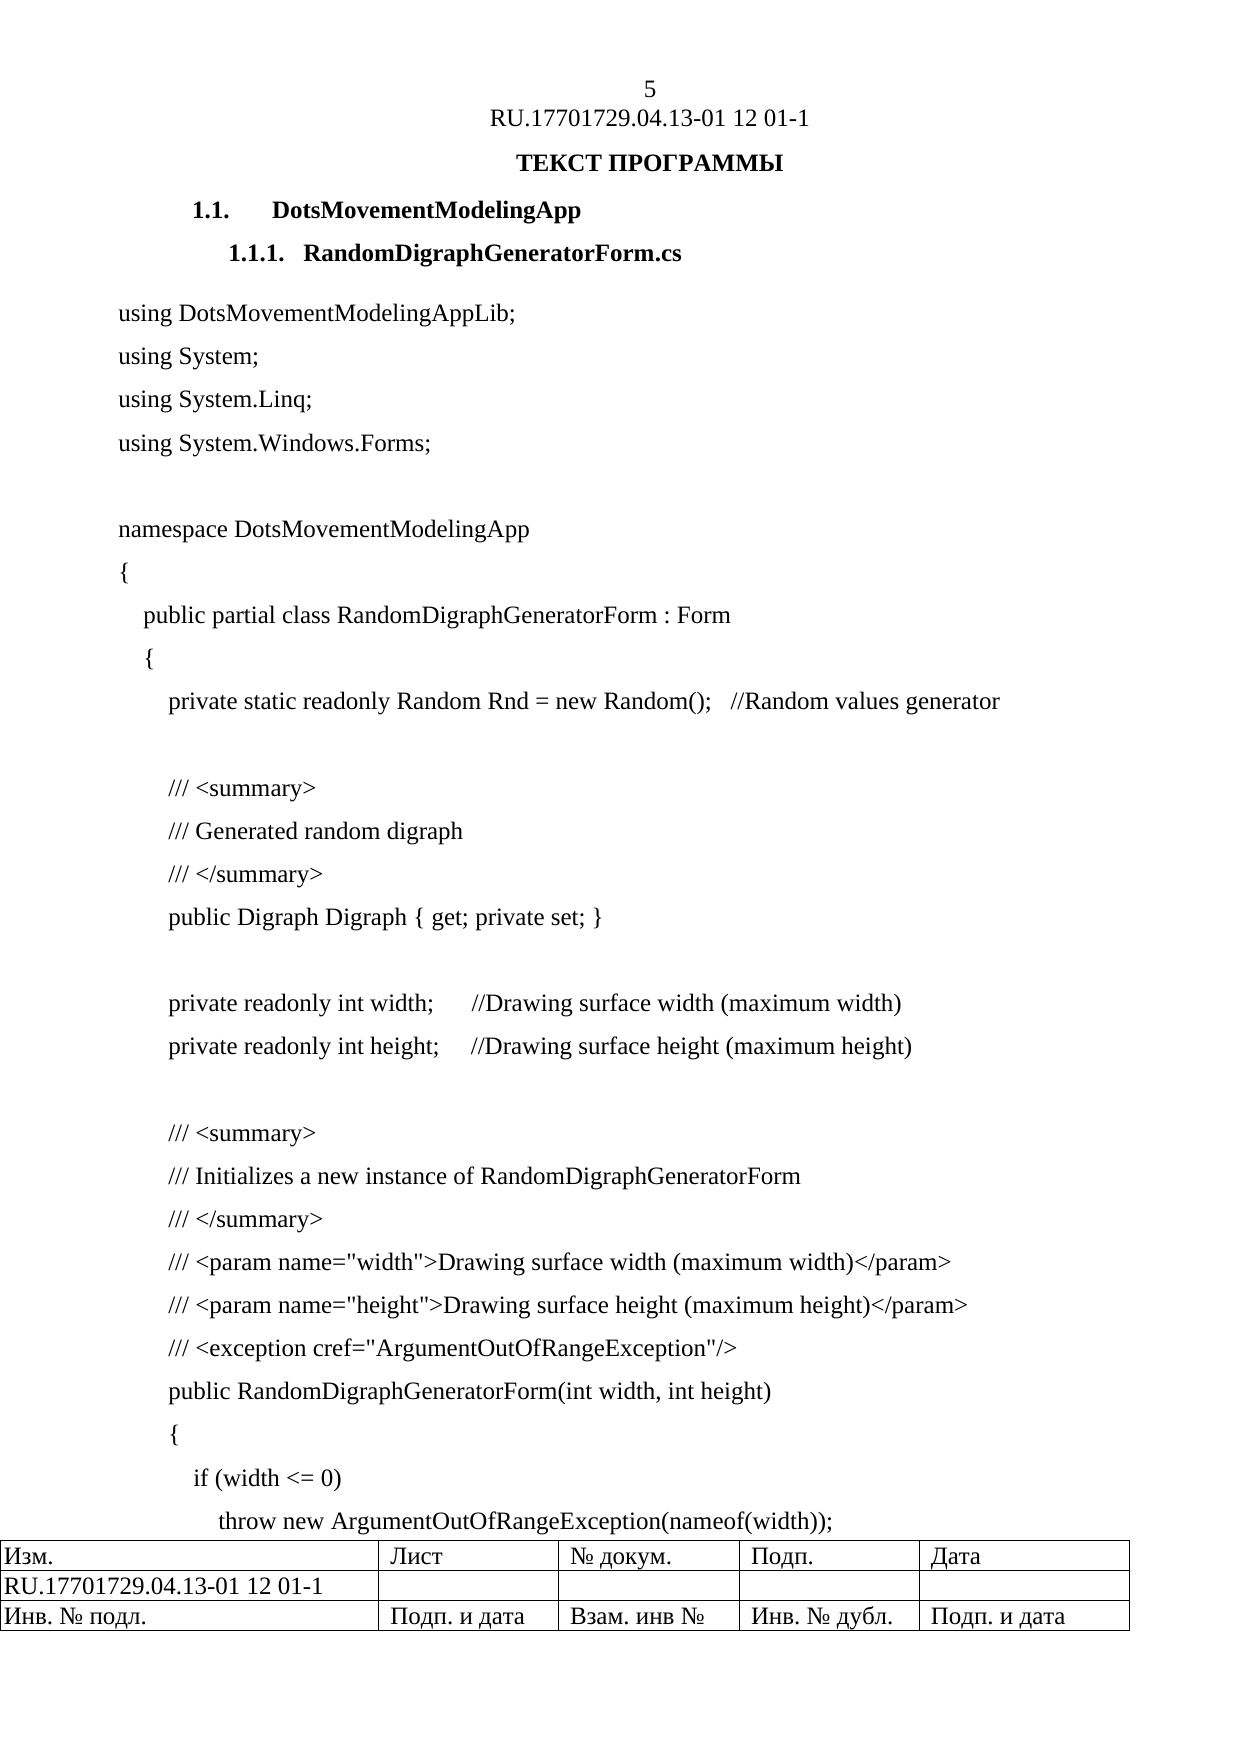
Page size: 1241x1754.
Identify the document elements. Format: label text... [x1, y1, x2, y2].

text using System.Linq; [118, 384, 1181, 413]
text /// <param name="width">Drawing surface width (maximum width)</param> [118, 1247, 1181, 1276]
text public Digraph Digraph { get; private set; } [118, 902, 1181, 931]
text if (width <= 0) [118, 1463, 1181, 1491]
text public partial class RandomDigraphGeneratorForm : Form [118, 600, 1181, 629]
text /// </summary> [118, 1204, 1181, 1233]
list DotsMovementModelingApp [192, 195, 1181, 224]
text private readonly int width; //Drawing surface width (maximum width) [118, 988, 1181, 1017]
text { [118, 1419, 1181, 1448]
list RandomDigraphGeneratorForm.cs [228, 238, 1181, 267]
text { [118, 643, 1181, 672]
text /// <exception cref="ArgumentOutOfRangeException"/> [118, 1333, 1181, 1362]
text namespace DotsMovementModelingApp [118, 514, 1181, 543]
text /// Initializes a new instance of RandomDigraphGeneratorForm [118, 1161, 1181, 1189]
text { [118, 557, 1181, 586]
text /// <summary> [118, 773, 1181, 801]
text private readonly int height; //Drawing surface height (maximum height) [118, 1031, 1181, 1060]
text /// <param name="height">Drawing surface height (maximum height)</param> [118, 1290, 1181, 1319]
text using DotsMovementModelingAppLib; [118, 298, 1181, 327]
text /// Generated random digraph [118, 816, 1181, 844]
text ТЕКСТ ПРОГРАММЫ [118, 148, 1181, 176]
text public RandomDigraphGeneratorForm(int width, int height) [118, 1376, 1181, 1405]
text /// <summary> [118, 1118, 1181, 1146]
text throw new ArgumentOutOfRangeException(nameof(width)); [118, 1506, 1181, 1534]
text private static readonly Random Rnd = new Random(); //Random values generator [118, 686, 1181, 715]
text using System; [118, 341, 1181, 370]
text /// </summary> [118, 859, 1181, 888]
text using System.Windows.Forms; [118, 428, 1181, 456]
